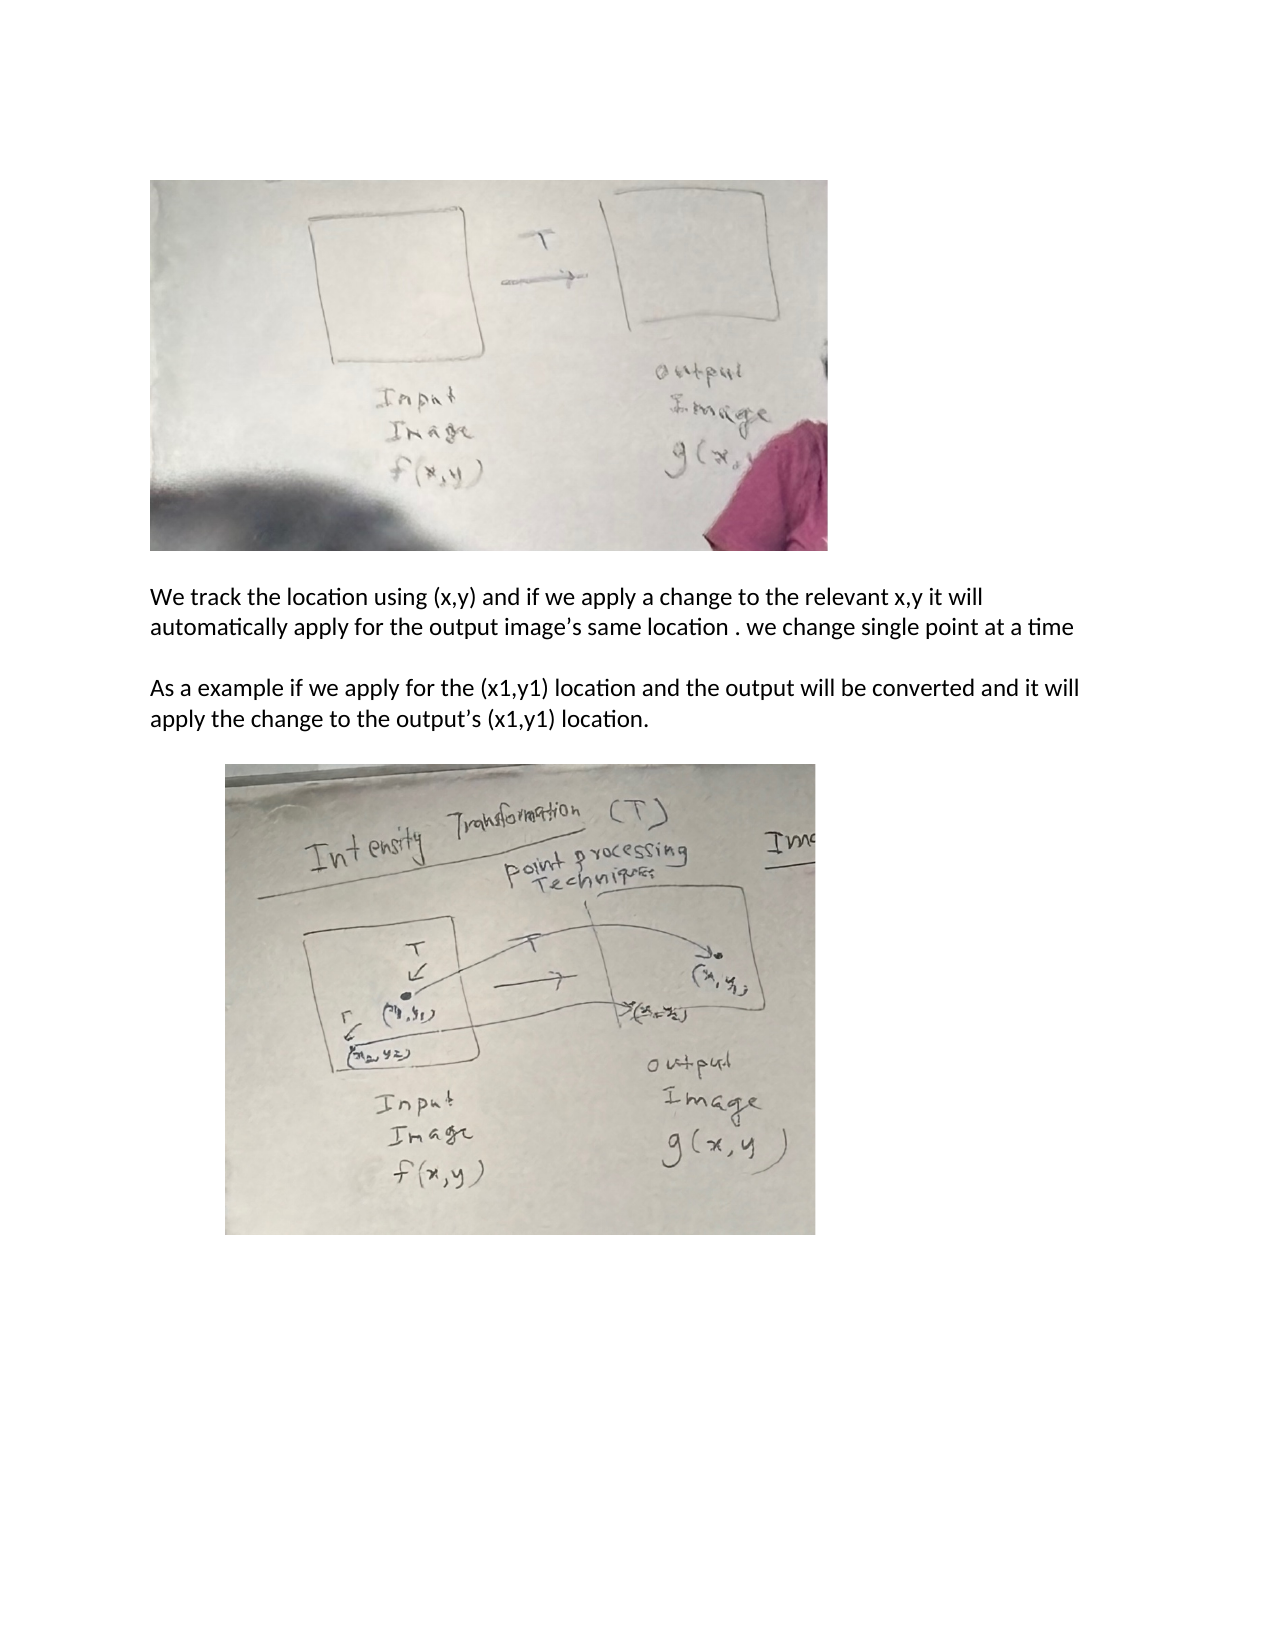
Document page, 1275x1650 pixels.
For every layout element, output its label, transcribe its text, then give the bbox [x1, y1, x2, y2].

text We track the location using (x,y) and if we apply a change to the relevant x,y it will automatically apply for the output image’s same location . we change single point at a time [150, 581, 1125, 642]
picture [225, 764, 816, 1235]
picture [150, 180, 828, 551]
text As a example if we apply for the (x1,y1) location and the output will be converted and it will apply the change to the output’s (x1,y1) location. [150, 673, 1125, 734]
